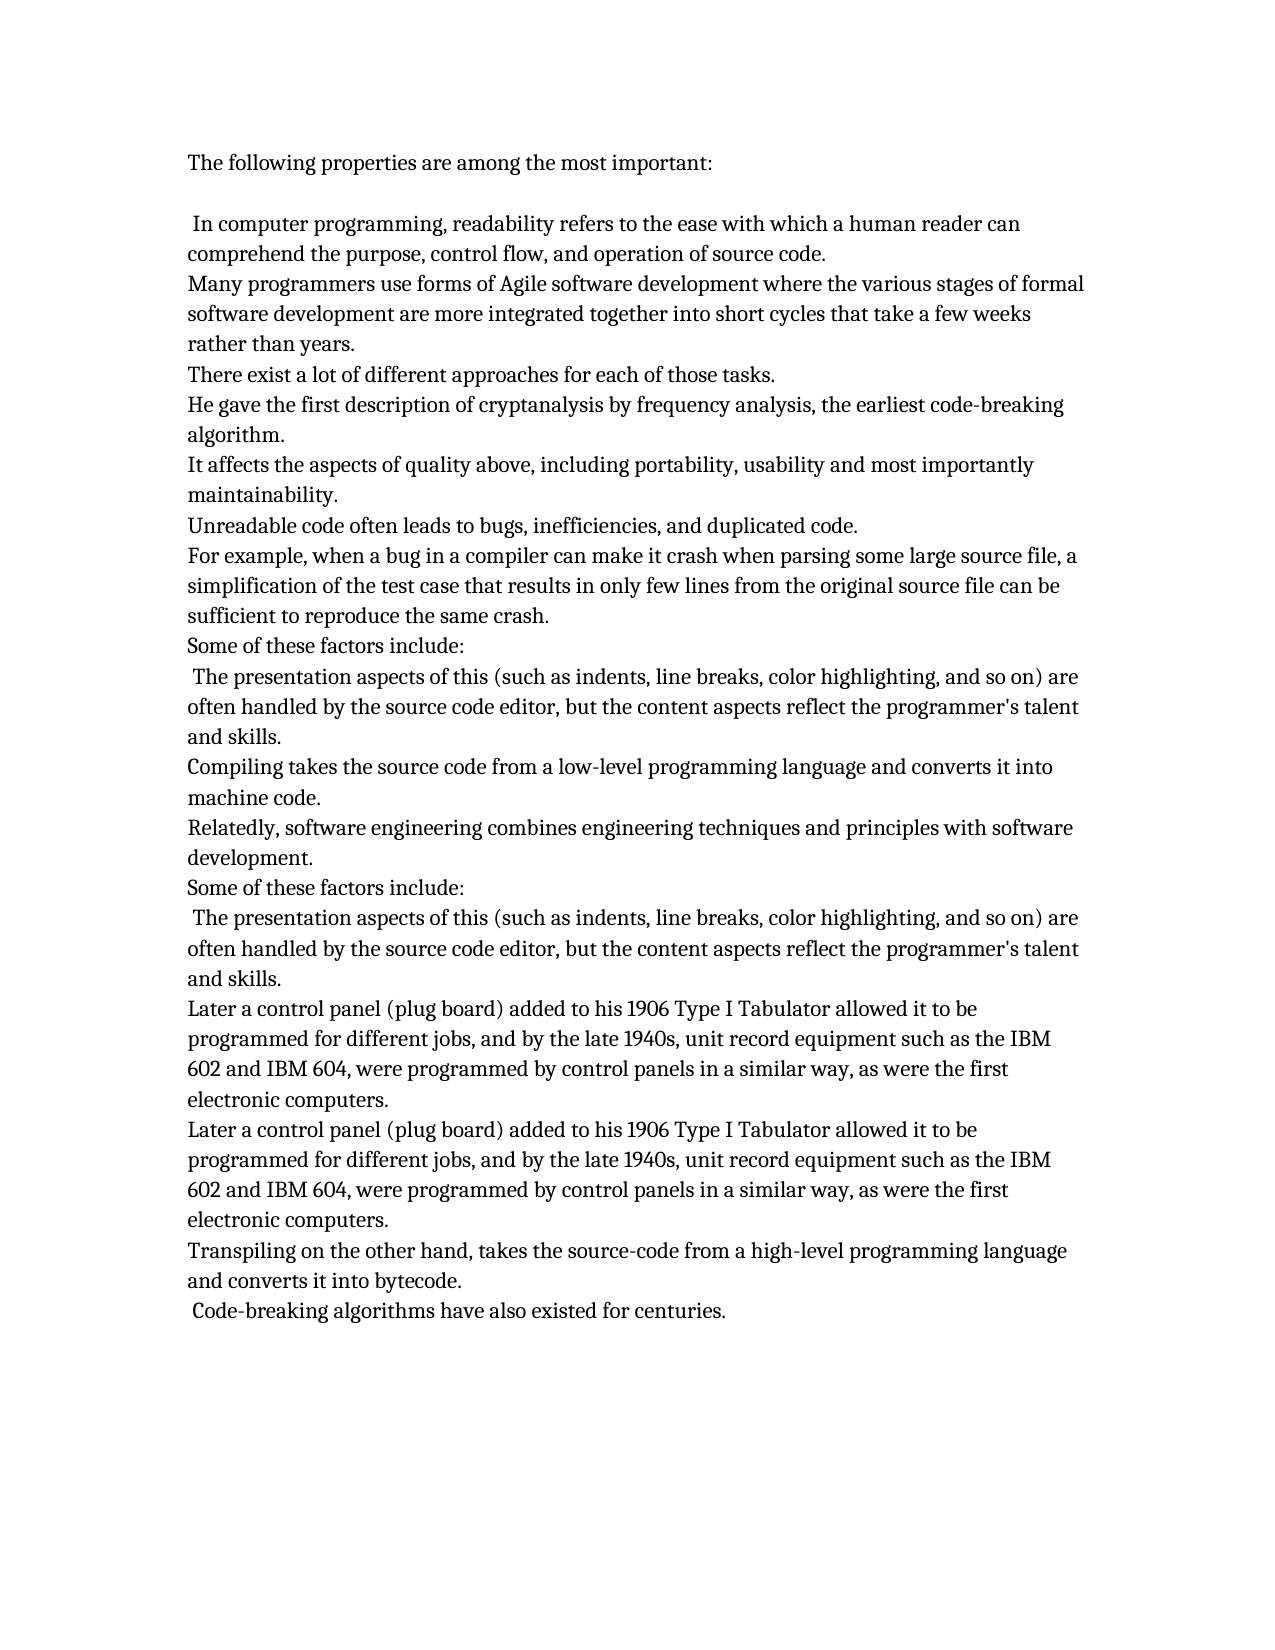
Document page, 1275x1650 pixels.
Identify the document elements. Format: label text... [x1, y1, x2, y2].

text The following properties are among the most important: In computer programming, readability refers to the ease with which a human reader can comprehend the purpose, control flow, and operation of source code. Many programmers use forms of Agile software development where the various stages of formal software development are more integrated together into short cycles that take a few weeks rather than years. There exist a lot of different approaches for each of those tasks. He gave the first description of cryptanalysis by frequency analysis, the earliest code-breaking algorithm. It affects the aspects of quality above, including portability, usability and most importantly maintainability. Unreadable code often leads to bugs, inefficiencies, and duplicated code. For example, when a bug in a compiler can make it crash when parsing some large source file, a simplification of the test case that results in only few lines from the original source file can be sufficient to reproduce the same crash. Some of these factors include: The presentation aspects of this (such as indents, line breaks, color highlighting, and so on) are often handled by the source code editor, but the content aspects reflect the programmer's talent and skills. Compiling takes the source code from a low-level programming language and converts it into machine code. Relatedly, software engineering combines engineering techniques and principles with software development. Some of these factors include: The presentation aspects of this (such as indents, line breaks, color highlighting, and so on) are often handled by the source code editor, but the content aspects reflect the programmer's talent and skills. Later a control panel (plug board) added to his 1906 Type I Tabulator allowed it to be programmed for different jobs, and by the late 1940s, unit record equipment such as the IBM 602 and IBM 604, were programmed by control panels in a similar way, as were the first electronic computers. Later a control panel (plug board) added to his 1906 Type I Tabulator allowed it to be programmed for different jobs, and by the late 1940s, unit record equipment such as the IBM 602 and IBM 604, were programmed by control panels in a similar way, as were the first electronic computers. Transpiling on the other hand, takes the source-code from a high-level programming language and converts it into bytecode. Code-breaking algorithms have also existed for centuries. [187, 150, 1087, 1324]
